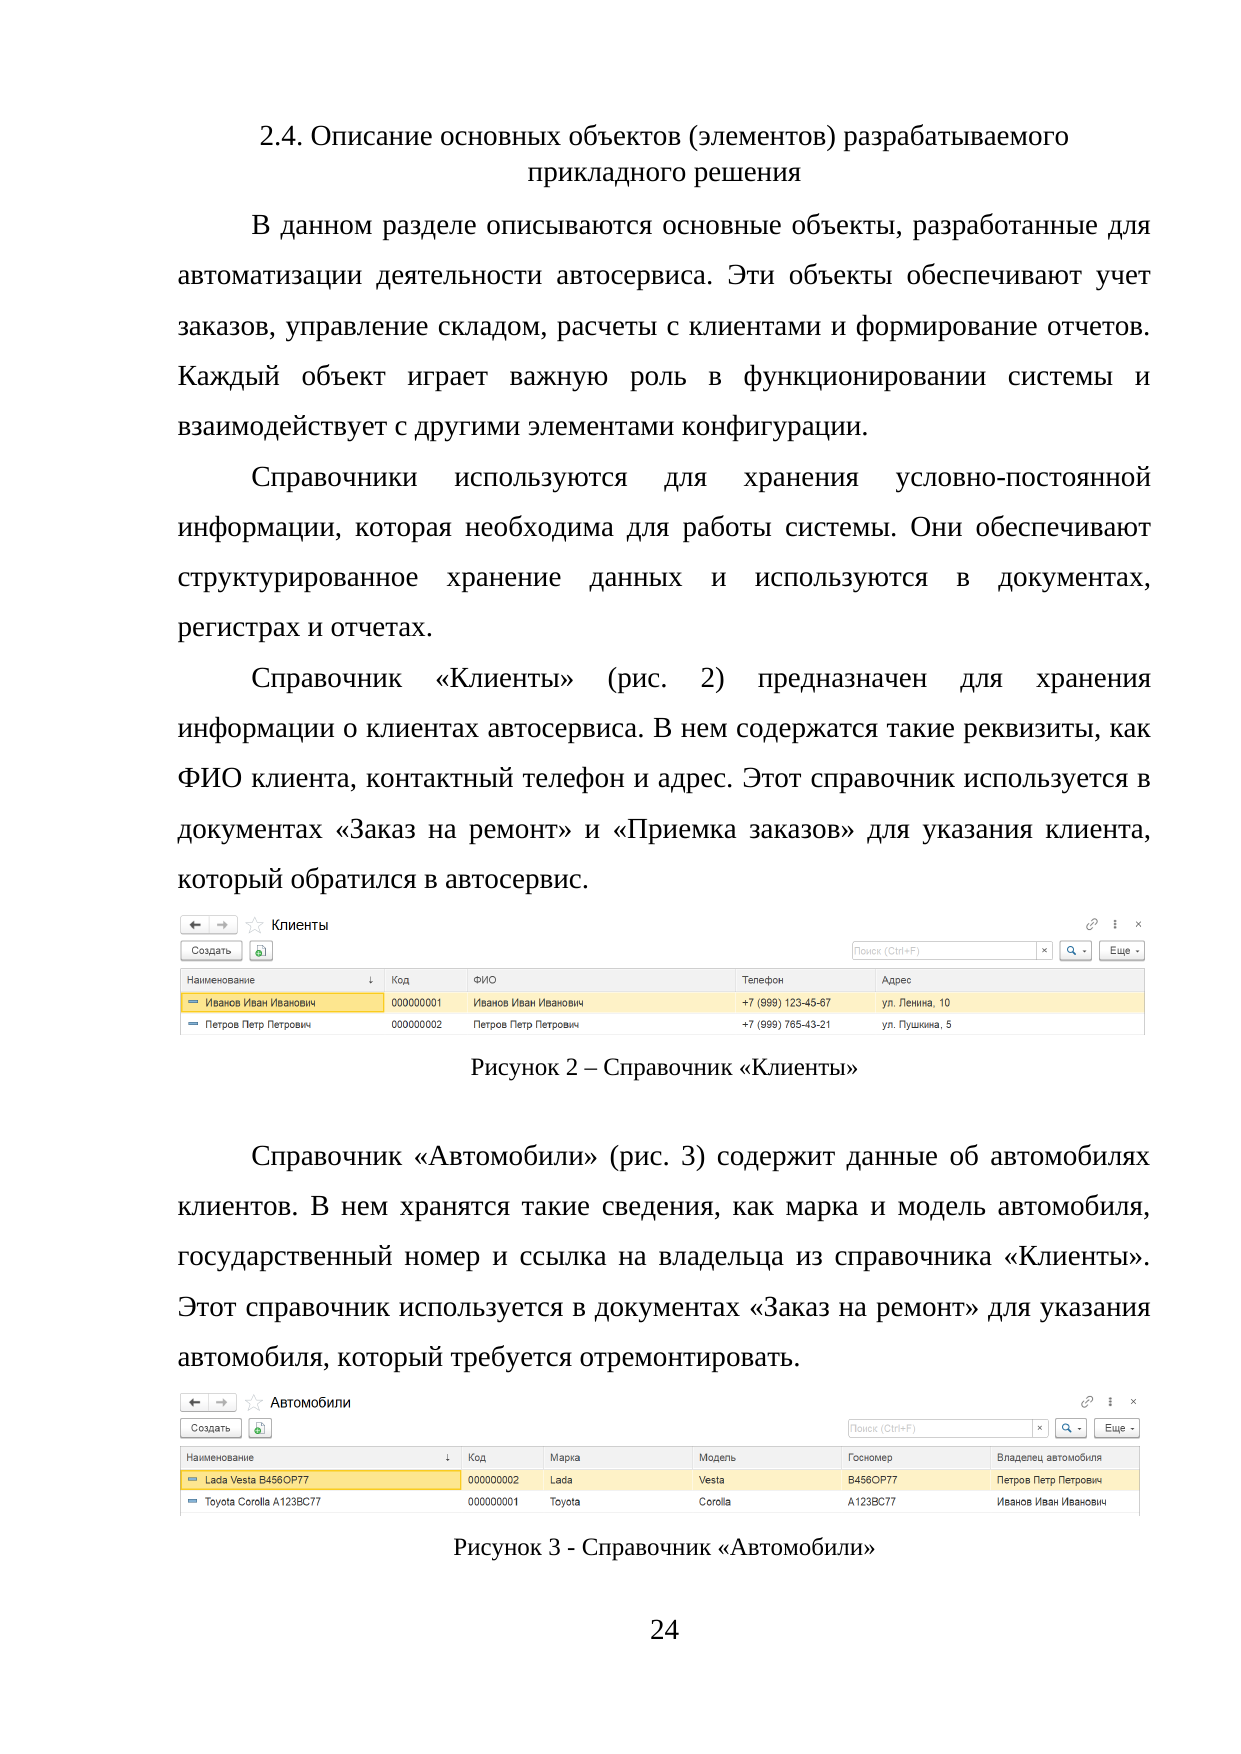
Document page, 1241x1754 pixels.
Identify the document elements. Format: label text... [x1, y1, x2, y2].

text Справочник «Автомобили» (рис. 3) содержит данные об автомобилях клиентов. В нем хранятся такие сведения, как марка и модель автомобиля, государственный номер и ссылка на владельца из справочника «Клиенты». Этот справочник используется в документах «Заказ на ремонт» для указания автомобиля, который требуется отремонтировать. [177, 1138, 1152, 1373]
subtitle 2.4. Описание основных объектов (элементов) разрабатываемого прикладного решения [177, 118, 1152, 188]
picture [177, 1389, 1152, 1516]
text Рисунок 3 - Справочник «Автомобили» [177, 1532, 1152, 1561]
picture [177, 911, 1152, 1035]
text Справочники используются для хранения условно-постоянной информации, которая необходима для работы системы. Они обеспечивают структурированное хранение данных и используются в документах, регистрах и отчетах. [177, 459, 1152, 643]
text В данном разделе описываются основные объекты, разработанные для автоматизации деятельности автосервиса. Эти объекты обеспечивают учет заказов, управление складом, расчеты с клиентами и формирование отчетов. Каждый объект играет важную роль в функционировании системы и взаимодействует с другими элементами конфигурации. [177, 207, 1152, 442]
text Справочник «Клиенты» (рис. 2) предназначен для хранения информации о клиентах автосервиса. В нем содержатся такие реквизиты, как ФИО клиента, контактный телефон и адрес. Этот справочник используется в документах «Заказ на ремонт» и «Приемка заказов» для указания клиента, который обратился в автосервис. [177, 660, 1152, 895]
text Рисунок 2 – Справочник «Клиенты» [177, 1052, 1152, 1080]
